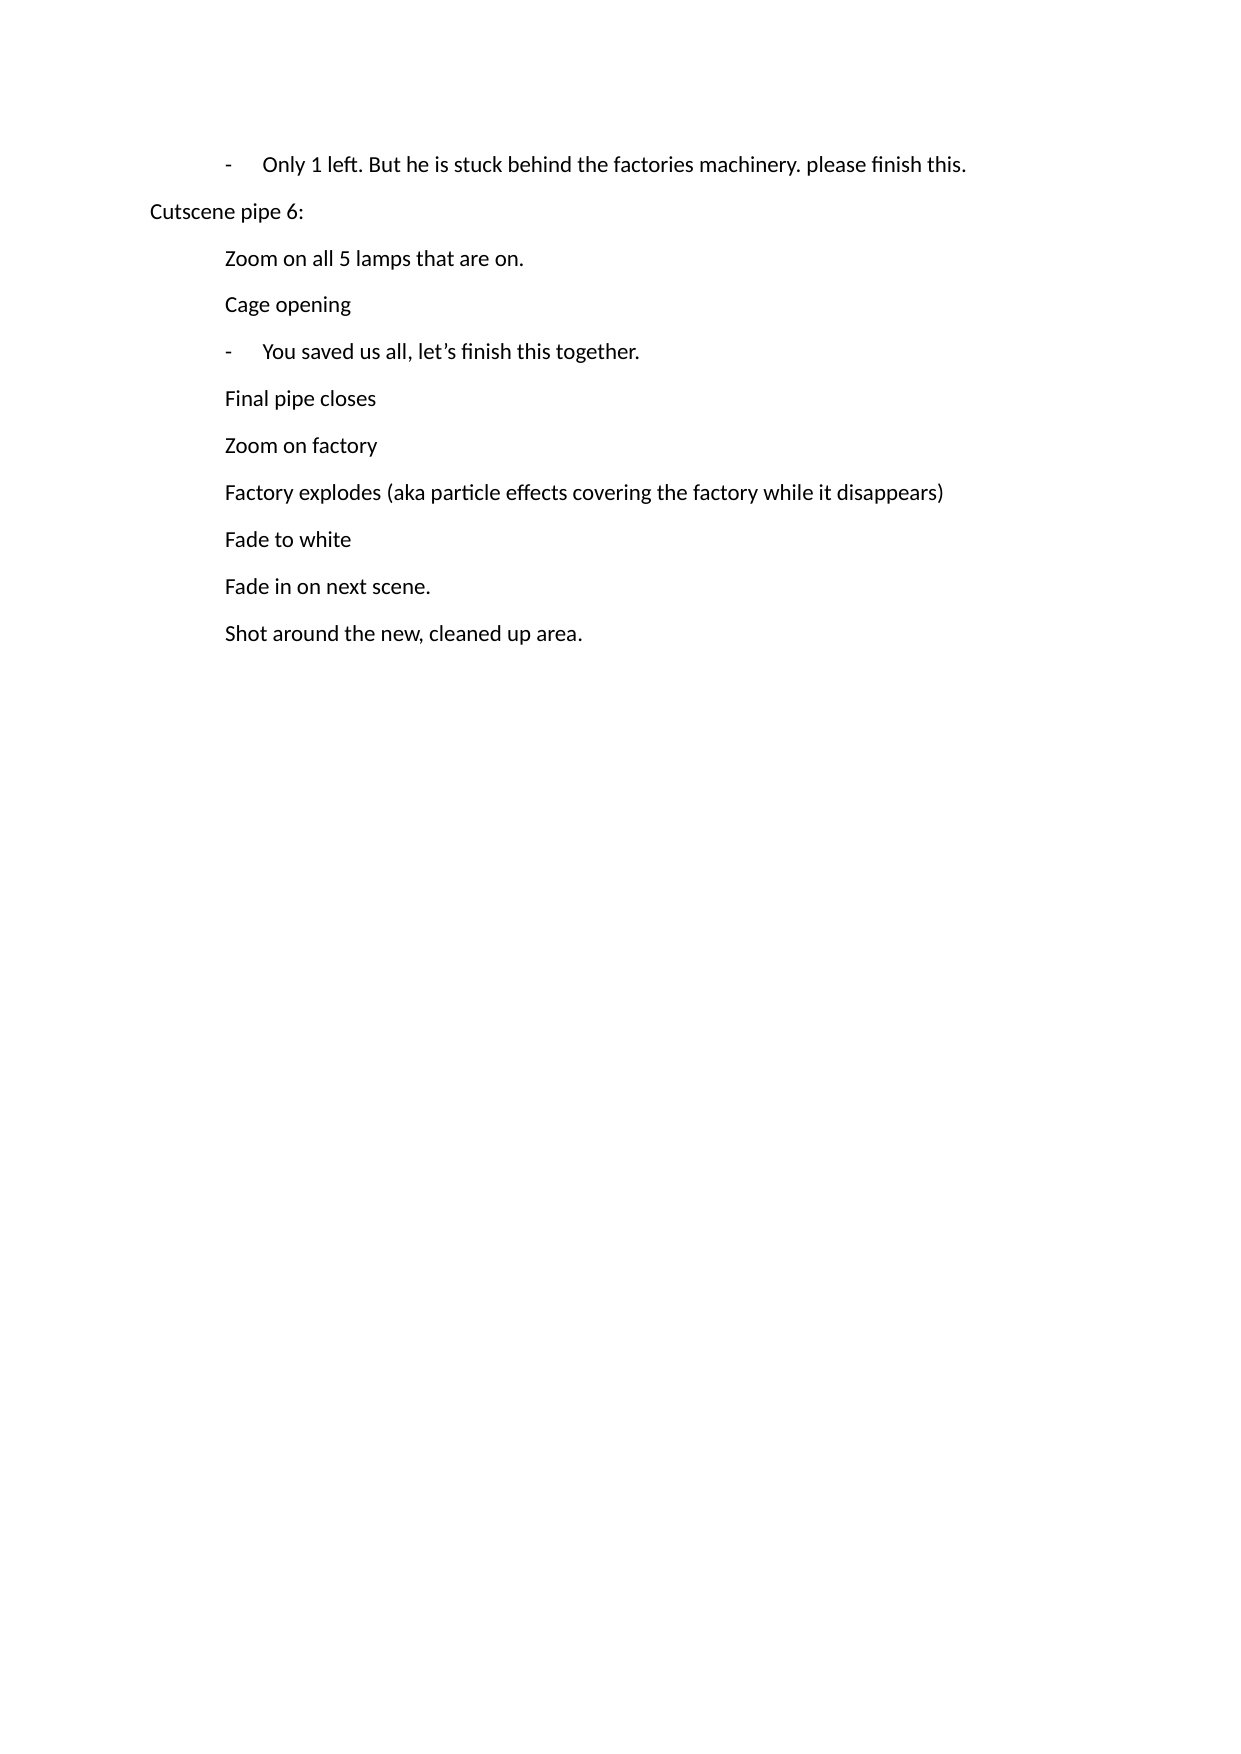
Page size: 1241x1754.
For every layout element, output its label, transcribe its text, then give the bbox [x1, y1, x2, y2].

text Factory explodes (aka particle effects covering the factory while it disappears) [225, 478, 1090, 506]
text Final pipe closes [225, 384, 1090, 412]
text Cutscene pipe 6: [150, 197, 1090, 225]
text Shot around the new, cleaned up area. [225, 619, 1090, 647]
text Cage opening [150, 291, 1090, 319]
text Fade in on next scene. [225, 572, 1090, 600]
text Zoom on all 5 lamps that are on. [150, 244, 1090, 272]
text Fade to white [225, 525, 1090, 553]
text Zoom on factory [225, 431, 1090, 459]
list You saved us all, let’s finish this together. [225, 337, 1090, 366]
list Only 1 left. But he is stuck behind the factories machinery. please finish this. [225, 150, 1090, 178]
